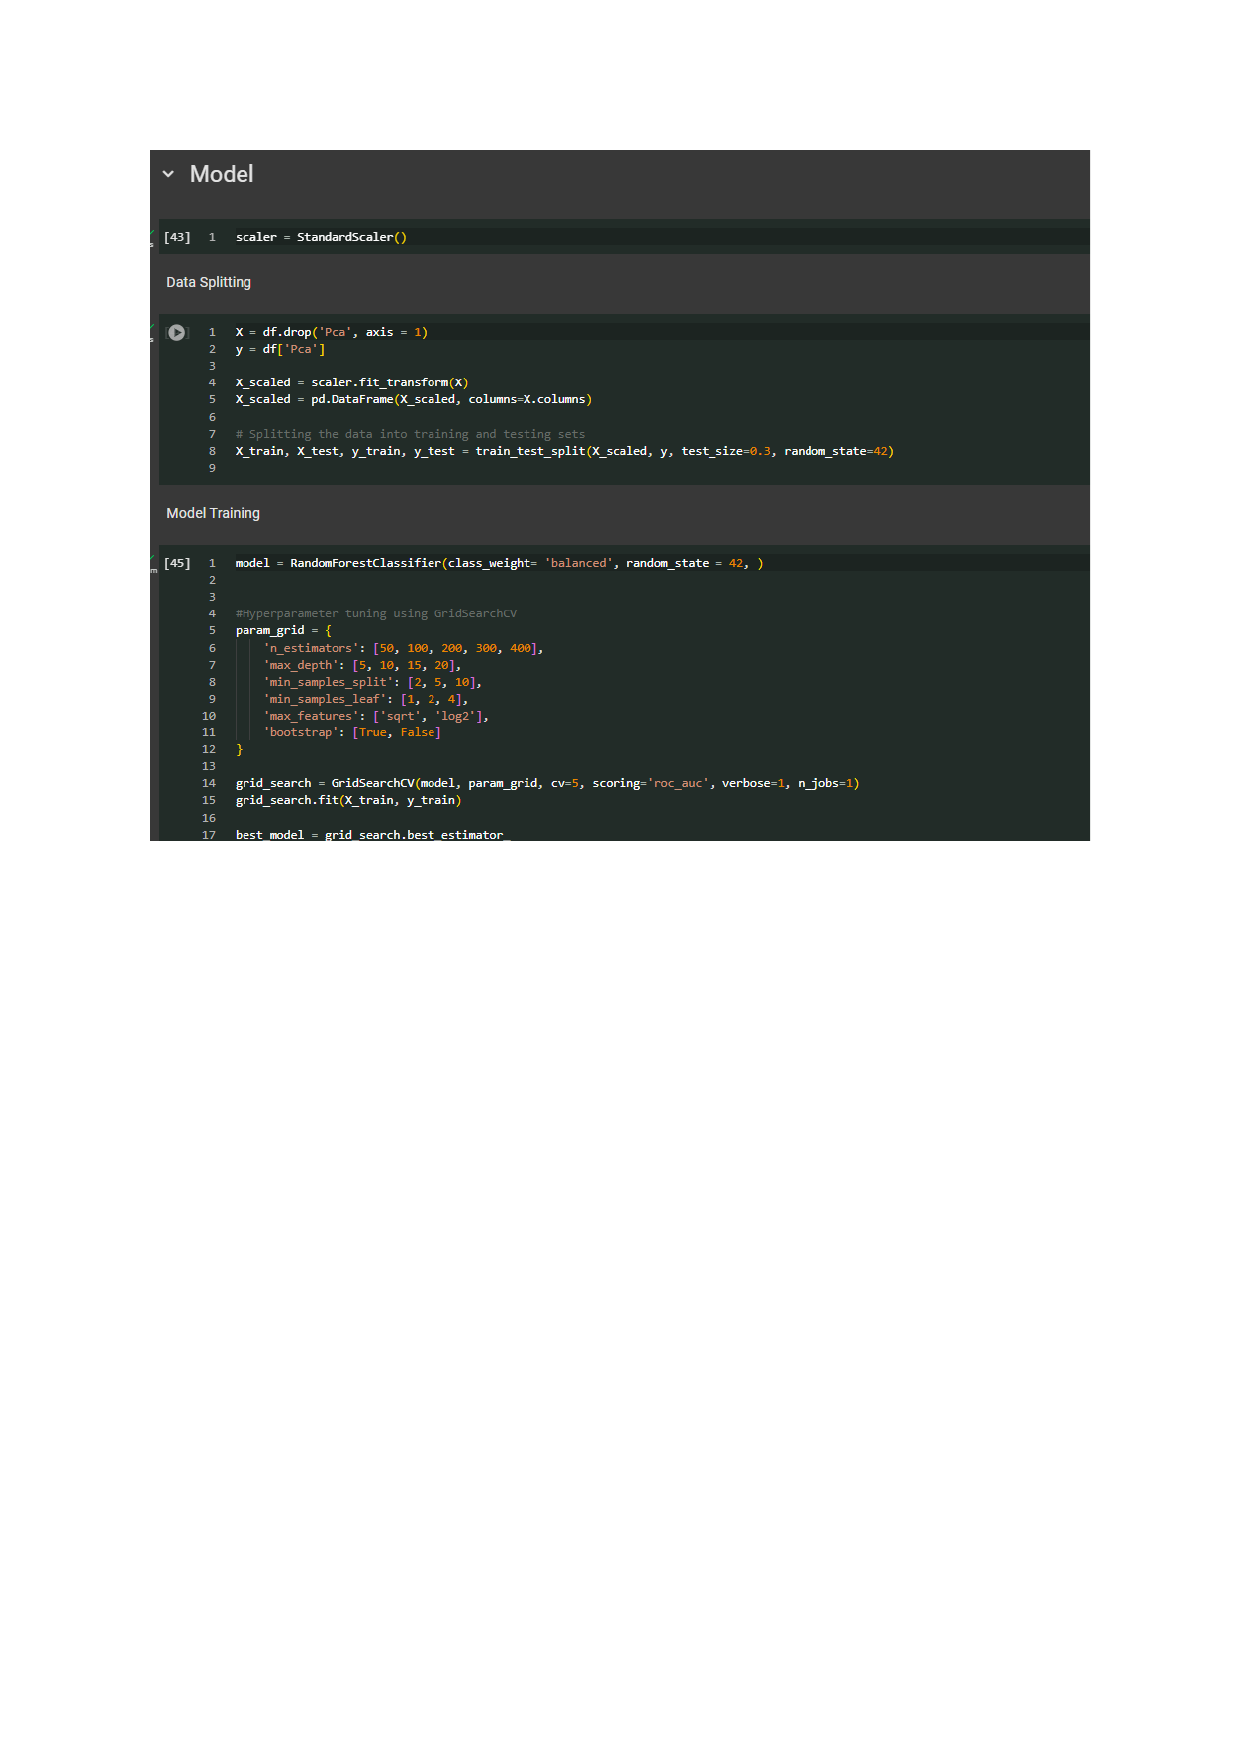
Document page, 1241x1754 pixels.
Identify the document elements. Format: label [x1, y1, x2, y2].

picture [150, 150, 1091, 841]
